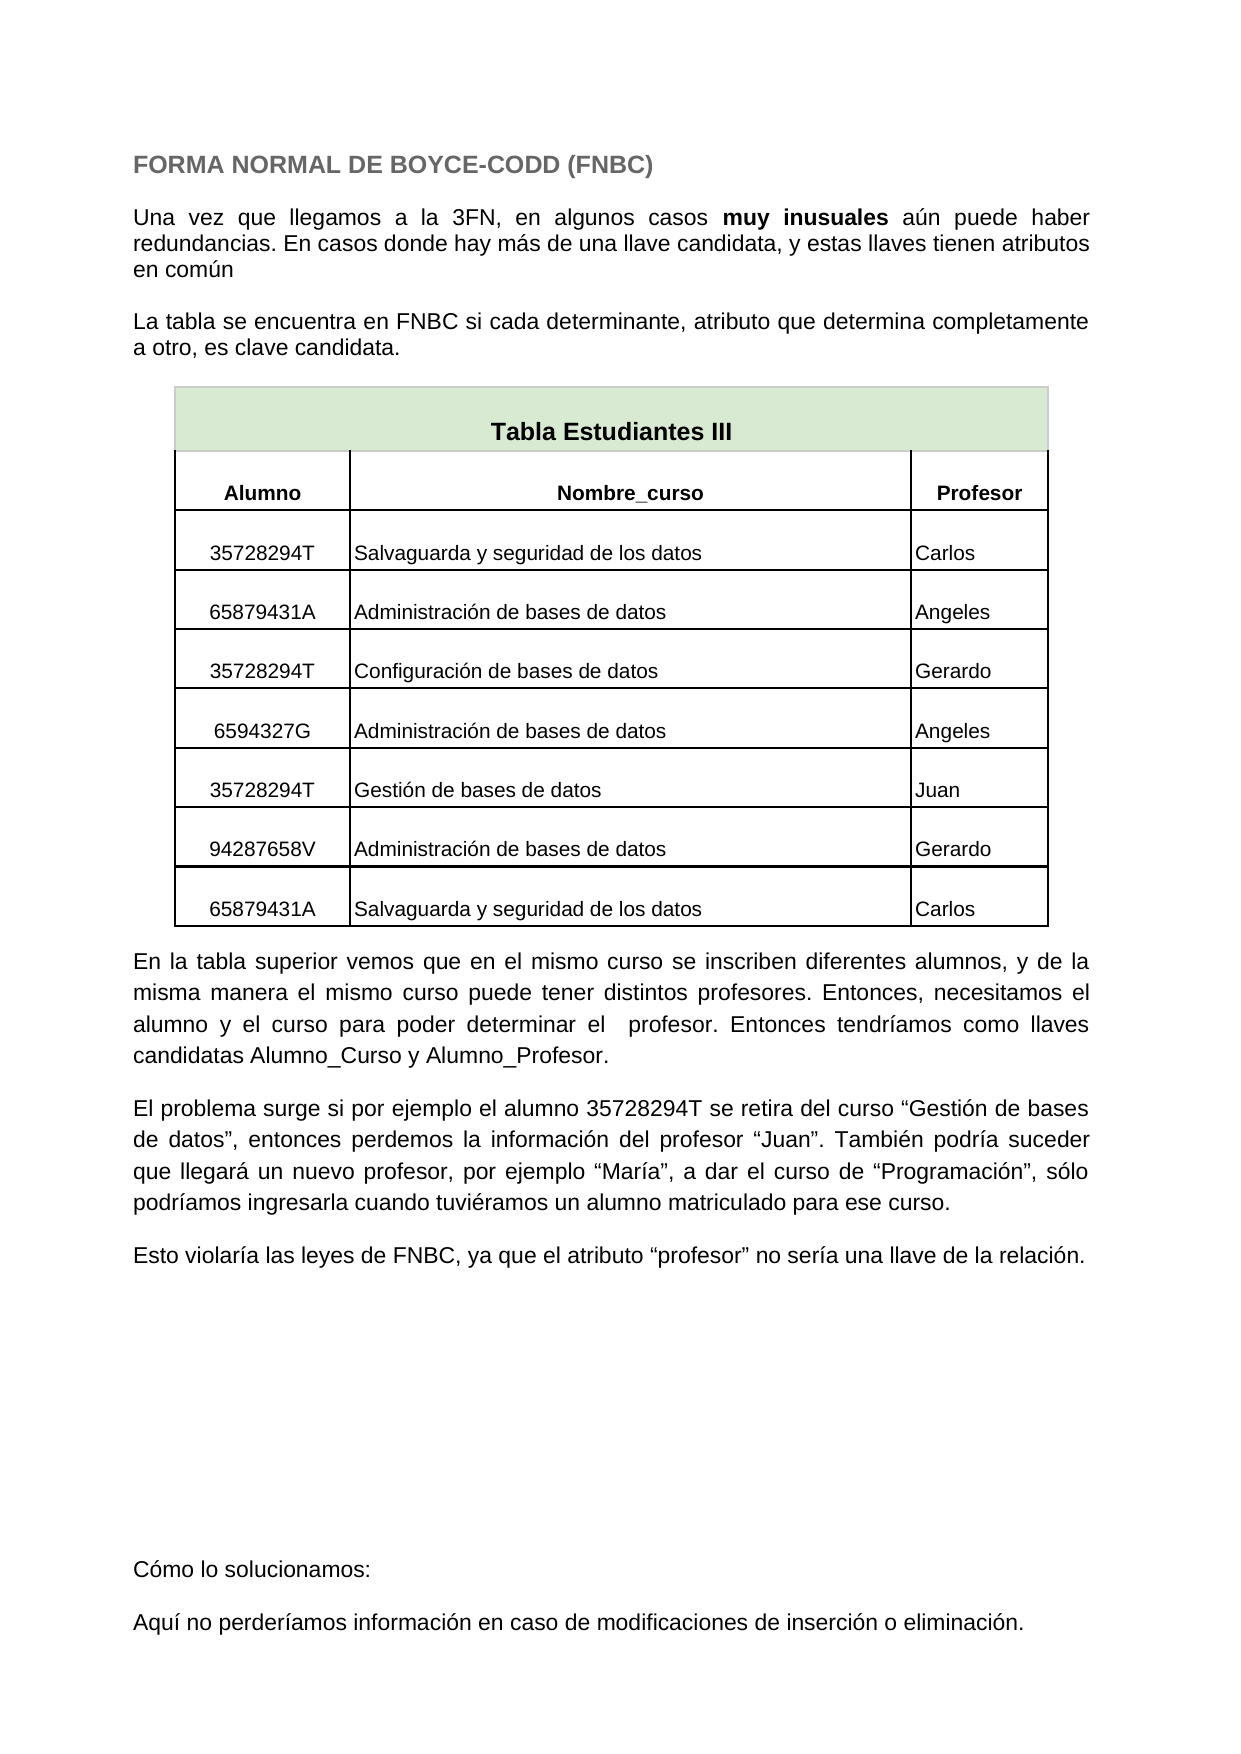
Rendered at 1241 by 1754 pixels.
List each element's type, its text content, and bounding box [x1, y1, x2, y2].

table_cell 35728294T [176, 630, 349, 687]
table_cell Gerardo [912, 808, 1047, 865]
subtitle FORMA NORMAL DE BOYCE-CODD (FNBC) [133, 150, 1090, 179]
table_cell 35728294T [176, 749, 349, 806]
table_header Tabla Estudiantes III [176, 388, 1047, 450]
table_cell Administración de bases de datos [351, 571, 910, 628]
table_cell Alumno [176, 452, 349, 509]
table_cell Configuración de bases de datos [351, 630, 910, 687]
table_cell 35728294T [176, 511, 349, 568]
text Aquí no perderíamos información en caso de modificaciones de inserción o eliminación. [133, 1608, 1090, 1635]
table_cell Juan [912, 749, 1047, 806]
text Esto violaría las leyes de FNBC, ya que el atributo “profesor” no sería una llave de la relación. [133, 1242, 1090, 1268]
text En la tabla superior vemos que en el mismo curso se inscriben diferentes alumnos, y de la misma manera el mismo curso puede tener distintos profesores. Entonces, necesitamos el alumno y el curso para poder determinar el profesor. Entonces tendríamos como llaves candidatas Alumno_Curso y Alumno_Profesor. [133, 948, 1090, 1069]
table_cell 65879431A [176, 571, 349, 628]
table_cell Carlos [912, 868, 1047, 925]
table_cell Profesor [912, 452, 1047, 509]
text Cómo lo solucionamos: [133, 1556, 1090, 1582]
table_cell Gestión de bases de datos [351, 749, 910, 806]
table_cell Gerardo [912, 630, 1047, 687]
table_cell Angeles [912, 571, 1047, 628]
table_cell Salvaguarda y seguridad de los datos [351, 511, 910, 568]
table_cell Carlos [912, 511, 1047, 568]
table_cell Administración de bases de datos [351, 808, 910, 865]
text Una vez que llegamos a la 3FN, en algunos casos muy inusuales aún puede haber redundancias. En casos donde hay más de una llave candidata, y estas llaves tienen atributos en común [133, 204, 1090, 283]
table_cell Salvaguarda y seguridad de los datos [351, 868, 910, 925]
table_cell Nombre_curso [351, 452, 910, 509]
text La tabla se encuentra en FNBC si cada determinante, atributo que determina completamente a otro, es clave candidata. [133, 308, 1090, 361]
table_cell 94287658V [176, 808, 349, 865]
table_cell 65879431A [176, 868, 349, 925]
table_cell Angeles [912, 689, 1047, 747]
table_cell 6594327G [176, 689, 349, 747]
table_cell Administración de bases de datos [351, 689, 910, 747]
text El problema surge si por ejemplo el alumno 35728294T se retira del curso “Gestión de bases de datos”, entonces perdemos la información del profesor “Juan”. También podría suceder que llegará un nuevo profesor, por ejemplo “María”, a dar el curso de “Programación”, sólo podríamos ingresarla cuando tuviéramos un alumno matriculado para ese curso. [133, 1095, 1090, 1216]
